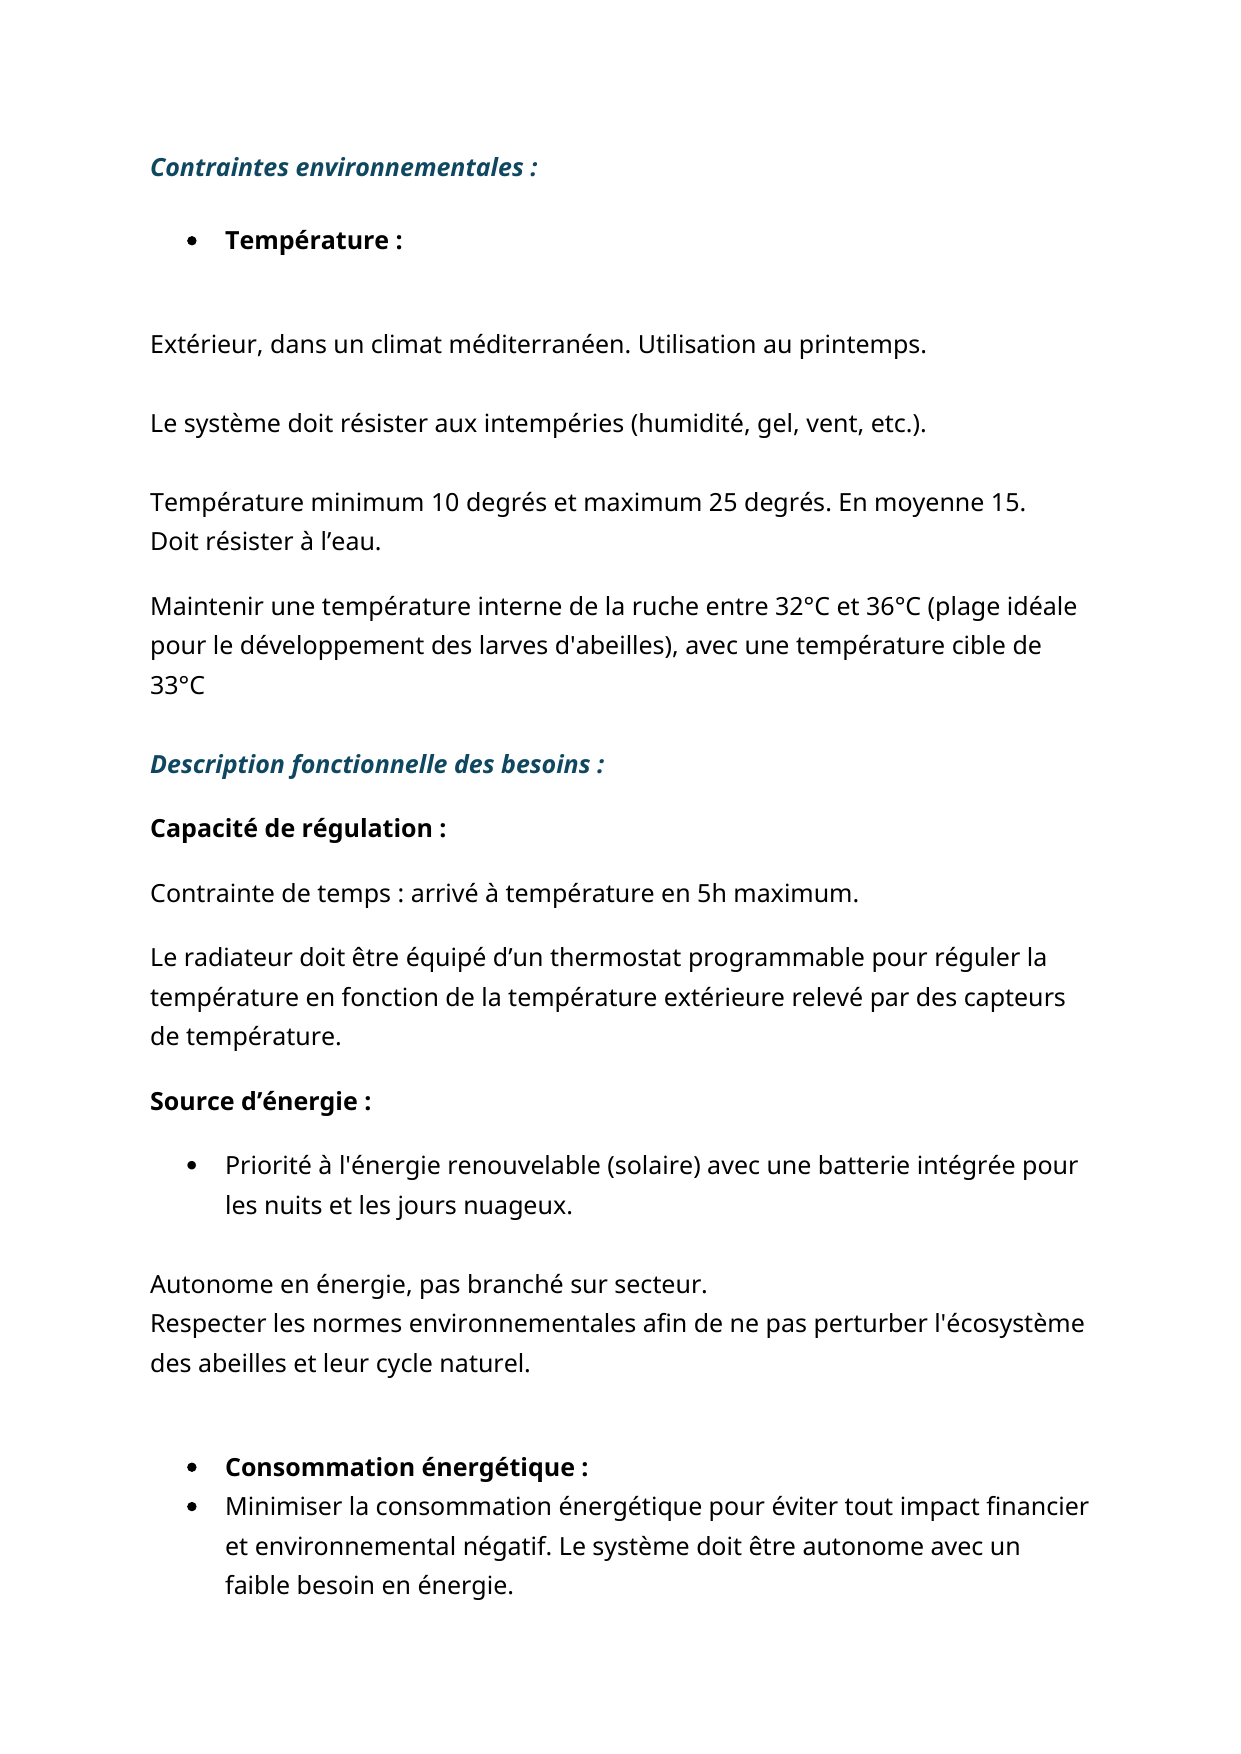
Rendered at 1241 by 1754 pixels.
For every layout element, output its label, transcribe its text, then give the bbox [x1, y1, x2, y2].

list Priorité à l'énergie renouvelable (solaire) avec une batterie intégrée pour les nuits et les jours nuageux. [187, 1148, 1090, 1221]
list Minimiser la consommation énergétique pour éviter tout impact financier et environnemental négatif. Le système doit être autonome avec un faible besoin en énergie. [187, 1489, 1090, 1602]
text Extérieur, dans un climat méditerranéen. Utilisation au printemps. [150, 327, 1090, 361]
text Le système doit résister aux intempéries (humidité, gel, vent, etc.). [150, 406, 1090, 440]
text Doit résister à l’eau. [150, 524, 1090, 558]
text Respecter les normes environnementales afin de ne pas perturber l'écosystème des abeilles et leur cycle naturel. [150, 1306, 1090, 1379]
text Le radiateur doit être équipé d’un thermostat programmable pour réguler la température en fonction de la température extérieure relevé par des capteurs de température. [150, 940, 1090, 1053]
text Maintenir une température interne de la ruche entre 32°C et 36°C (plage idéale pour le développement des larves d'abeilles), avec une température cible de 33°C [150, 588, 1090, 702]
text Autonome en énergie, pas branché sur secteur. [150, 1266, 1090, 1300]
list Température : [187, 223, 1090, 257]
list Consommation énergétique : [187, 1449, 1090, 1483]
text Source d’énergie : [150, 1083, 1090, 1117]
text Description fonctionnelle des besoins : [150, 746, 1090, 781]
text Contrainte de temps : arrivé à température en 5h maximum. [150, 875, 1090, 909]
subtitle Contraintes environnementales : [150, 150, 1090, 184]
text Température minimum 10 degrés et maximum 25 degrés. En moyenne 15. [150, 484, 1090, 519]
text Capacité de régulation : [150, 811, 1090, 845]
